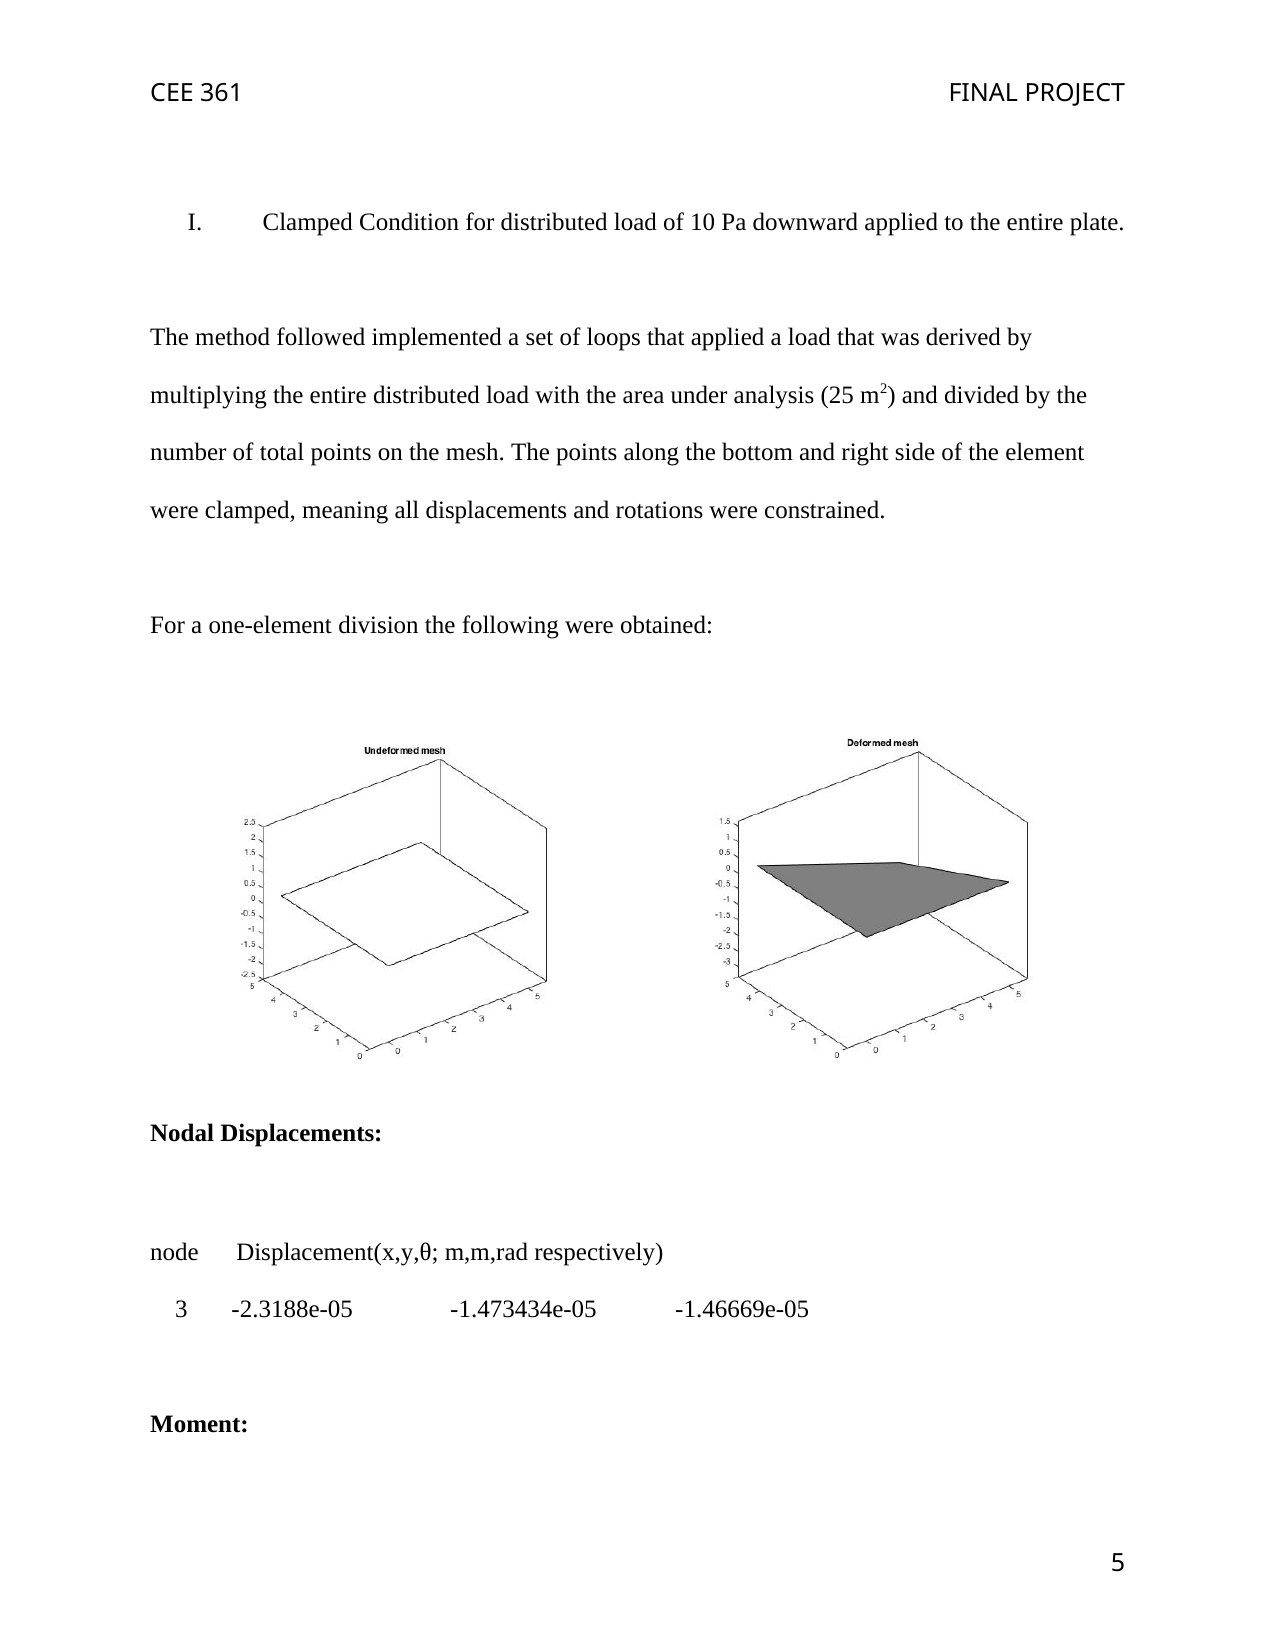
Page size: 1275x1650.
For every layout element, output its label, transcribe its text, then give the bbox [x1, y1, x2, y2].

text node Displacement(x,y,θ; m,m,rad respectively) [150, 1237, 1125, 1265]
text The method followed implemented a set of loops that applied a load that was derived by multiplying the entire distributed load with the area under analysis (25 m2) and divided by the number of total points on the mesh. The points along the bottom and right side of the element were clamped, meaning all displacements and rotations were constrained. [150, 322, 1125, 524]
list Clamped Condition for distributed load of 10 Pa downward applied to the entire plate. [187, 207, 1125, 236]
text Nodal Displacements: [150, 1118, 1125, 1147]
text 3 -2.3188e-05 -1.473434e-05 -1.46669e-05 [150, 1294, 1125, 1323]
text Moment: [150, 1409, 1125, 1438]
picture [159, 725, 1116, 1088]
text For a one-element division the following were obtained: [150, 610, 1125, 639]
